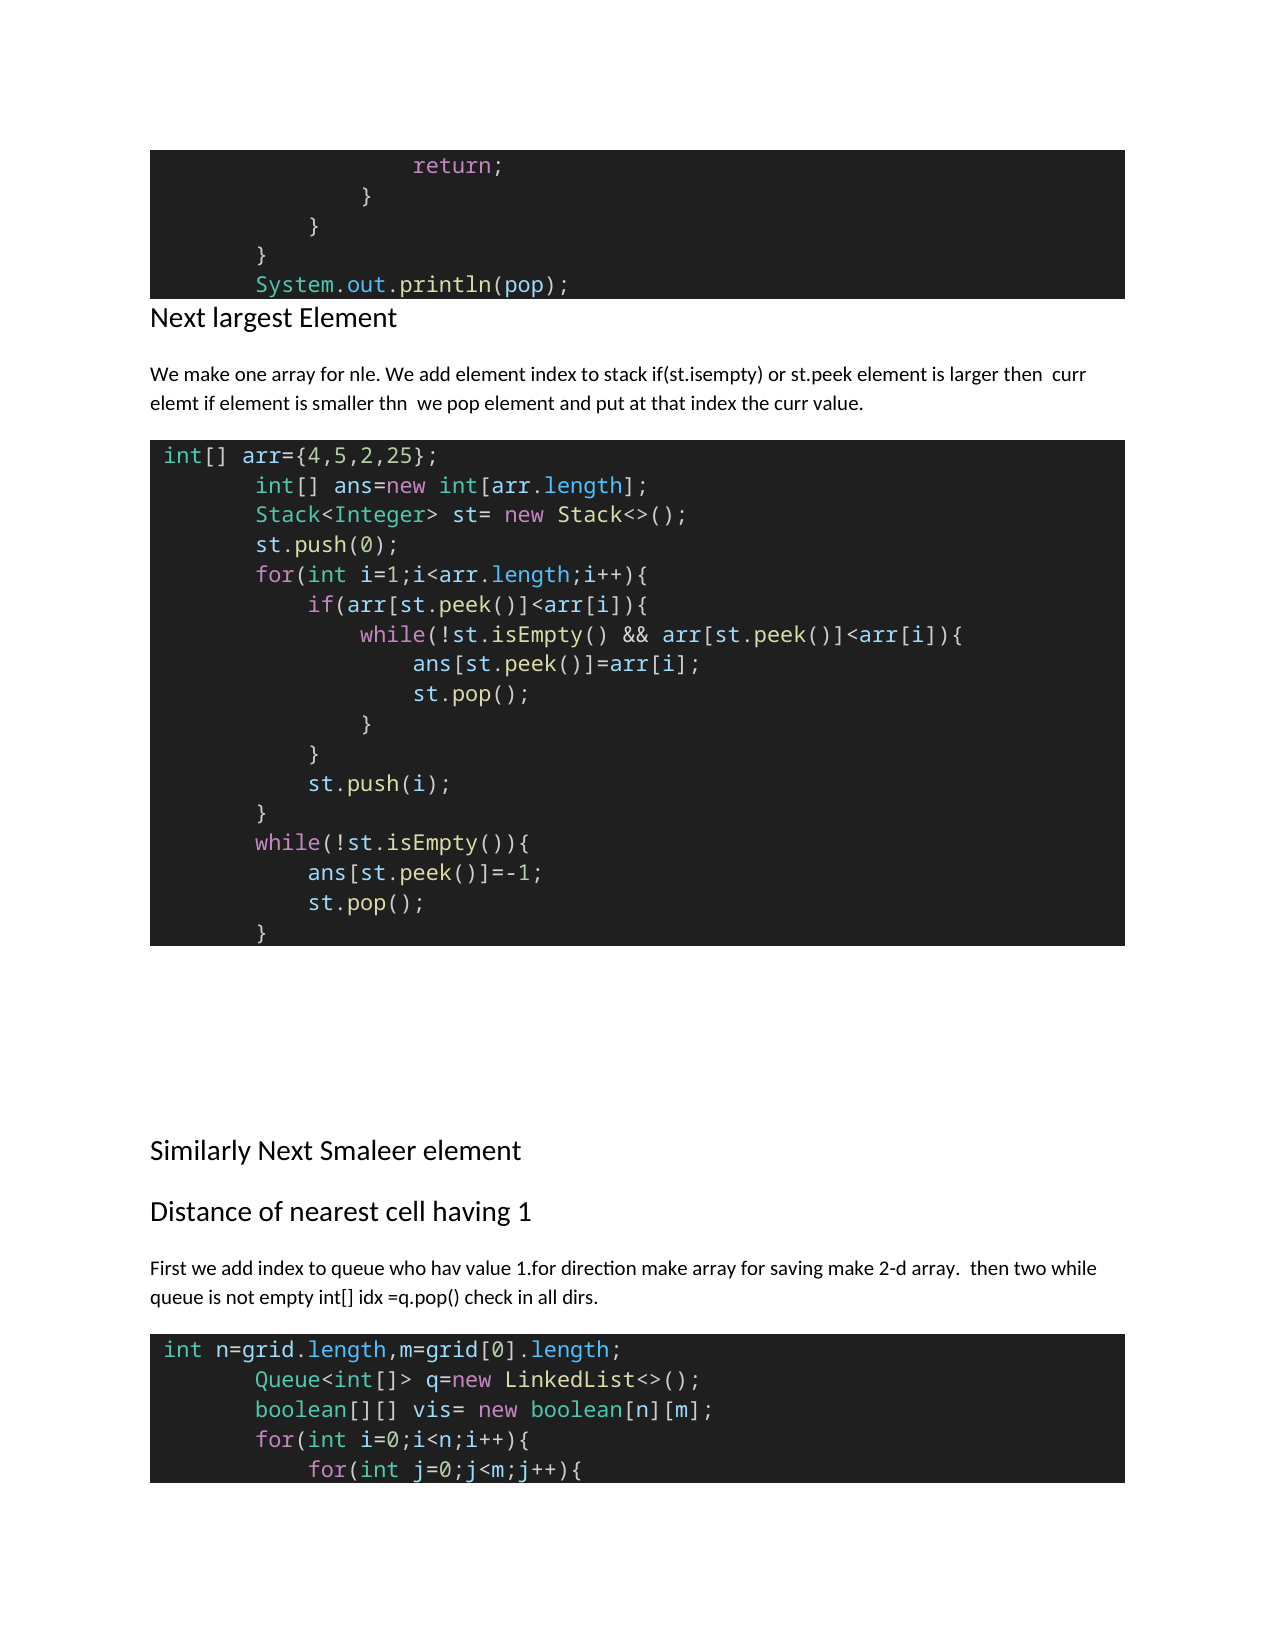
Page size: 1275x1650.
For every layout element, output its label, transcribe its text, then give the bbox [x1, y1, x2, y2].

text for(int i=0;i<n;i++){ [150, 1424, 1125, 1453]
text Next largest Element [150, 299, 1125, 334]
text ans[st.peek()]=-1; [150, 857, 1125, 887]
text st.pop(); [150, 887, 1125, 917]
text Similarly Next Smaleer element [150, 1132, 1125, 1167]
text Distance of nearest cell having 1 [150, 1193, 1125, 1229]
text while(!st.isEmpty()){ [150, 827, 1125, 857]
text ans[st.peek()]=arr[i]; [150, 648, 1125, 678]
text for(int i=1;i<arr.length;i++){ [150, 559, 1125, 589]
text } [150, 917, 1125, 946]
text int[] arr={4,5,2,25}; [150, 440, 1125, 470]
text } [150, 239, 1125, 269]
text } [150, 708, 1125, 738]
text return; [150, 150, 1125, 180]
text boolean[][] vis= new boolean[n][m]; [150, 1394, 1125, 1424]
text st.push(i); [150, 768, 1125, 797]
text } [150, 797, 1125, 827]
text st.pop(); [150, 678, 1125, 708]
text for(int j=0;j<m;j++){ [150, 1453, 1125, 1483]
text } [150, 738, 1125, 768]
text Queue<int[]> q=new LinkedList<>(); [150, 1364, 1125, 1394]
text int n=grid.length,m=grid[0].length; [150, 1334, 1125, 1364]
text Stack<Integer> st= new Stack<>(); [150, 499, 1125, 529]
text First we add index to queue who hav value 1.for direction make array for saving make 2-d array. then two while queue is not empty int[] idx =q.pop() check in all dirs. [150, 1255, 1125, 1310]
text st.push(0); [150, 529, 1125, 559]
text } [150, 209, 1125, 239]
text } [150, 180, 1125, 209]
text if(arr[st.peek()]<arr[i]){ [150, 589, 1125, 619]
text while(!st.isEmpty() && arr[st.peek()]<arr[i]){ [150, 619, 1125, 648]
text System.out.println(pop); [150, 269, 1125, 299]
text int[] ans=new int[arr.length]; [150, 470, 1125, 499]
